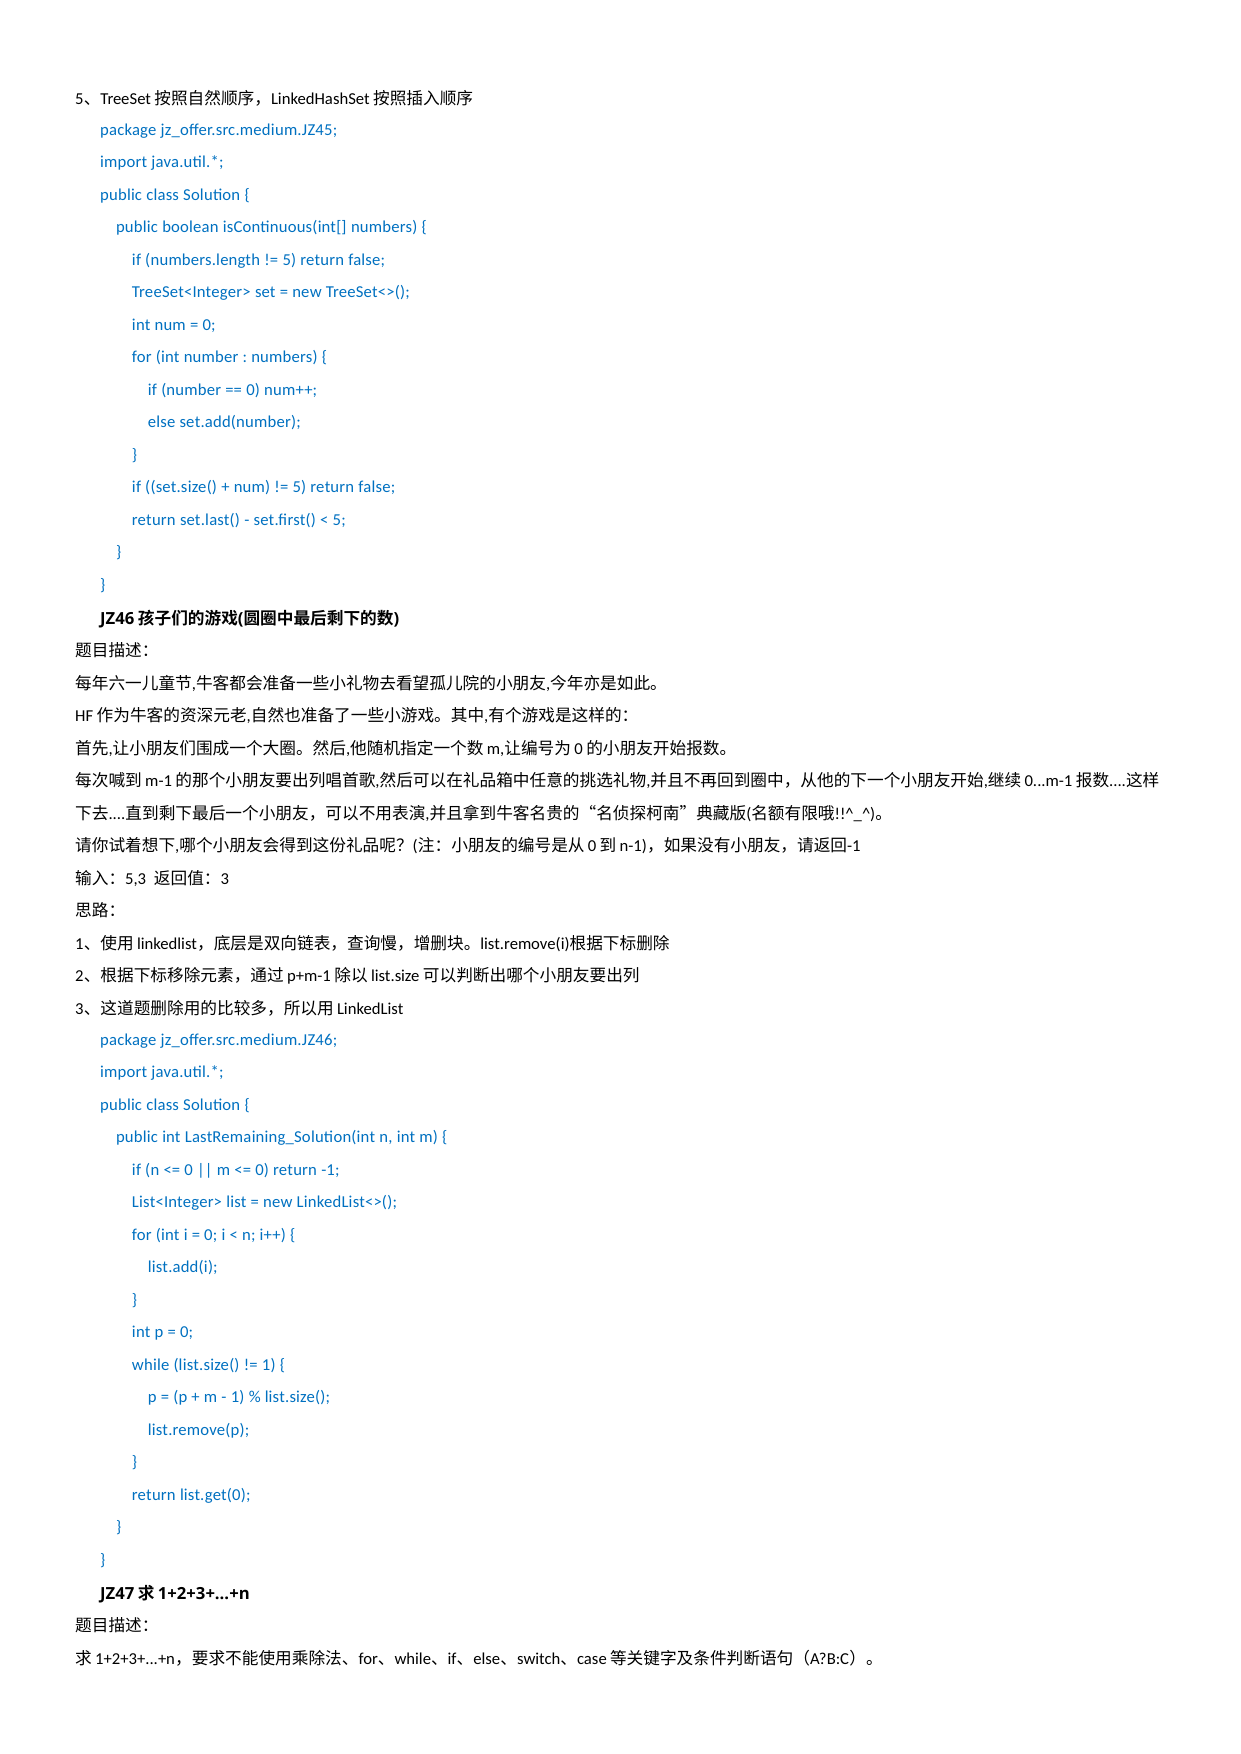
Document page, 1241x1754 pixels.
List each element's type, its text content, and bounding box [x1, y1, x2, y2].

text public class Solution { [75, 178, 1165, 211]
text int num = 0; [75, 308, 1165, 341]
text list.add(i); [75, 1251, 1165, 1283]
text List<Integer> list = new LinkedList<>(); [75, 1186, 1165, 1218]
text 5、TreeSet按照自然顺序，LinkedHashSet按照插入顺序 [75, 81, 1165, 113]
text TreeSet<Integer> set = new TreeSet<>(); [75, 276, 1165, 308]
text public class Solution { [75, 1088, 1165, 1121]
text } [75, 536, 1165, 568]
text if (n <= 0 || m <= 0) return -1; [75, 1153, 1165, 1186]
text if (numbers.length != 5) return false; [75, 243, 1165, 276]
text for (int i = 0; i < n; i++) { [75, 1218, 1165, 1251]
text public int LastRemaining_Solution(int n, int m) { [75, 1121, 1165, 1153]
text 1、使用linkedlist，底层是双向链表，查询慢，增删块。list.remove(i)根据下标删除 [75, 926, 1165, 958]
text if ((set.size() + num) != 5) return false; [75, 471, 1165, 503]
text HF作为牛客的资深元老,自然也准备了一些小游戏。其中,有个游戏是这样的： [75, 698, 1165, 731]
text 3、这道题删除用的比较多，所以用LinkedList [75, 991, 1165, 1023]
text int p = 0; [75, 1316, 1165, 1348]
text p = (p + m - 1) % list.size(); [75, 1381, 1165, 1413]
text import java.util.*; [75, 146, 1165, 178]
text } [75, 438, 1165, 471]
text package jz_offer.src.medium.JZ45; [75, 113, 1165, 146]
text 首先,让小朋友们围成一个大圈。然后,他随机指定一个数m,让编号为0的小朋友开始报数。 [75, 731, 1165, 763]
text for (int number : numbers) { [75, 341, 1165, 373]
text package jz_offer.src.medium.JZ46; [75, 1023, 1165, 1056]
subtitle JZ46孩子们的游戏(圆圈中最后剩下的数) [75, 601, 1165, 633]
text } [75, 568, 1165, 601]
text } [75, 1283, 1165, 1316]
text 题目描述： [75, 1608, 1165, 1641]
text 每年六一儿童节,牛客都会准备一些小礼物去看望孤儿院的小朋友,今年亦是如此。 [75, 666, 1165, 698]
subtitle JZ47求1+2+3+...+n [75, 1576, 1165, 1608]
text 输入：5,3 返回值：3 [75, 861, 1165, 893]
text 请你试着想下,哪个小朋友会得到这份礼品呢？(注：小朋友的编号是从0到n-1)，如果没有小朋友，请返回-1 [75, 828, 1165, 861]
text 求1+2+3+...+n，要求不能使用乘除法、for、while、if、else、switch、case等关键字及条件判断语句（A?B:C）。 [75, 1641, 1165, 1673]
text 思路： [75, 893, 1165, 926]
text while (list.size() != 1) { [75, 1348, 1165, 1381]
text return list.get(0); [75, 1478, 1165, 1511]
text } [75, 1511, 1165, 1543]
text list.remove(p); [75, 1413, 1165, 1446]
text if (number == 0) num++; [75, 373, 1165, 406]
text 每次喊到m-1的那个小朋友要出列唱首歌,然后可以在礼品箱中任意的挑选礼物,并且不再回到圈中，从他的下一个小朋友开始,继续0...m-1报数....这样下去....直到剩下最后一个小朋友，可以不用表演,并且拿到牛客名贵的“名侦探柯南”典藏版(名额有限哦!!^_^)。 [75, 763, 1165, 828]
text 2、根据下标移除元素，通过p+m-1除以list.size可以判断出哪个小朋友要出列 [75, 958, 1165, 991]
text import java.util.*; [75, 1056, 1165, 1088]
text return set.last() - set.first() < 5; [75, 503, 1165, 536]
text public boolean isContinuous(int[] numbers) { [75, 211, 1165, 243]
text } [75, 1543, 1165, 1576]
text 题目描述： [75, 633, 1165, 666]
text else set.add(number); [75, 406, 1165, 438]
text } [75, 1446, 1165, 1478]
